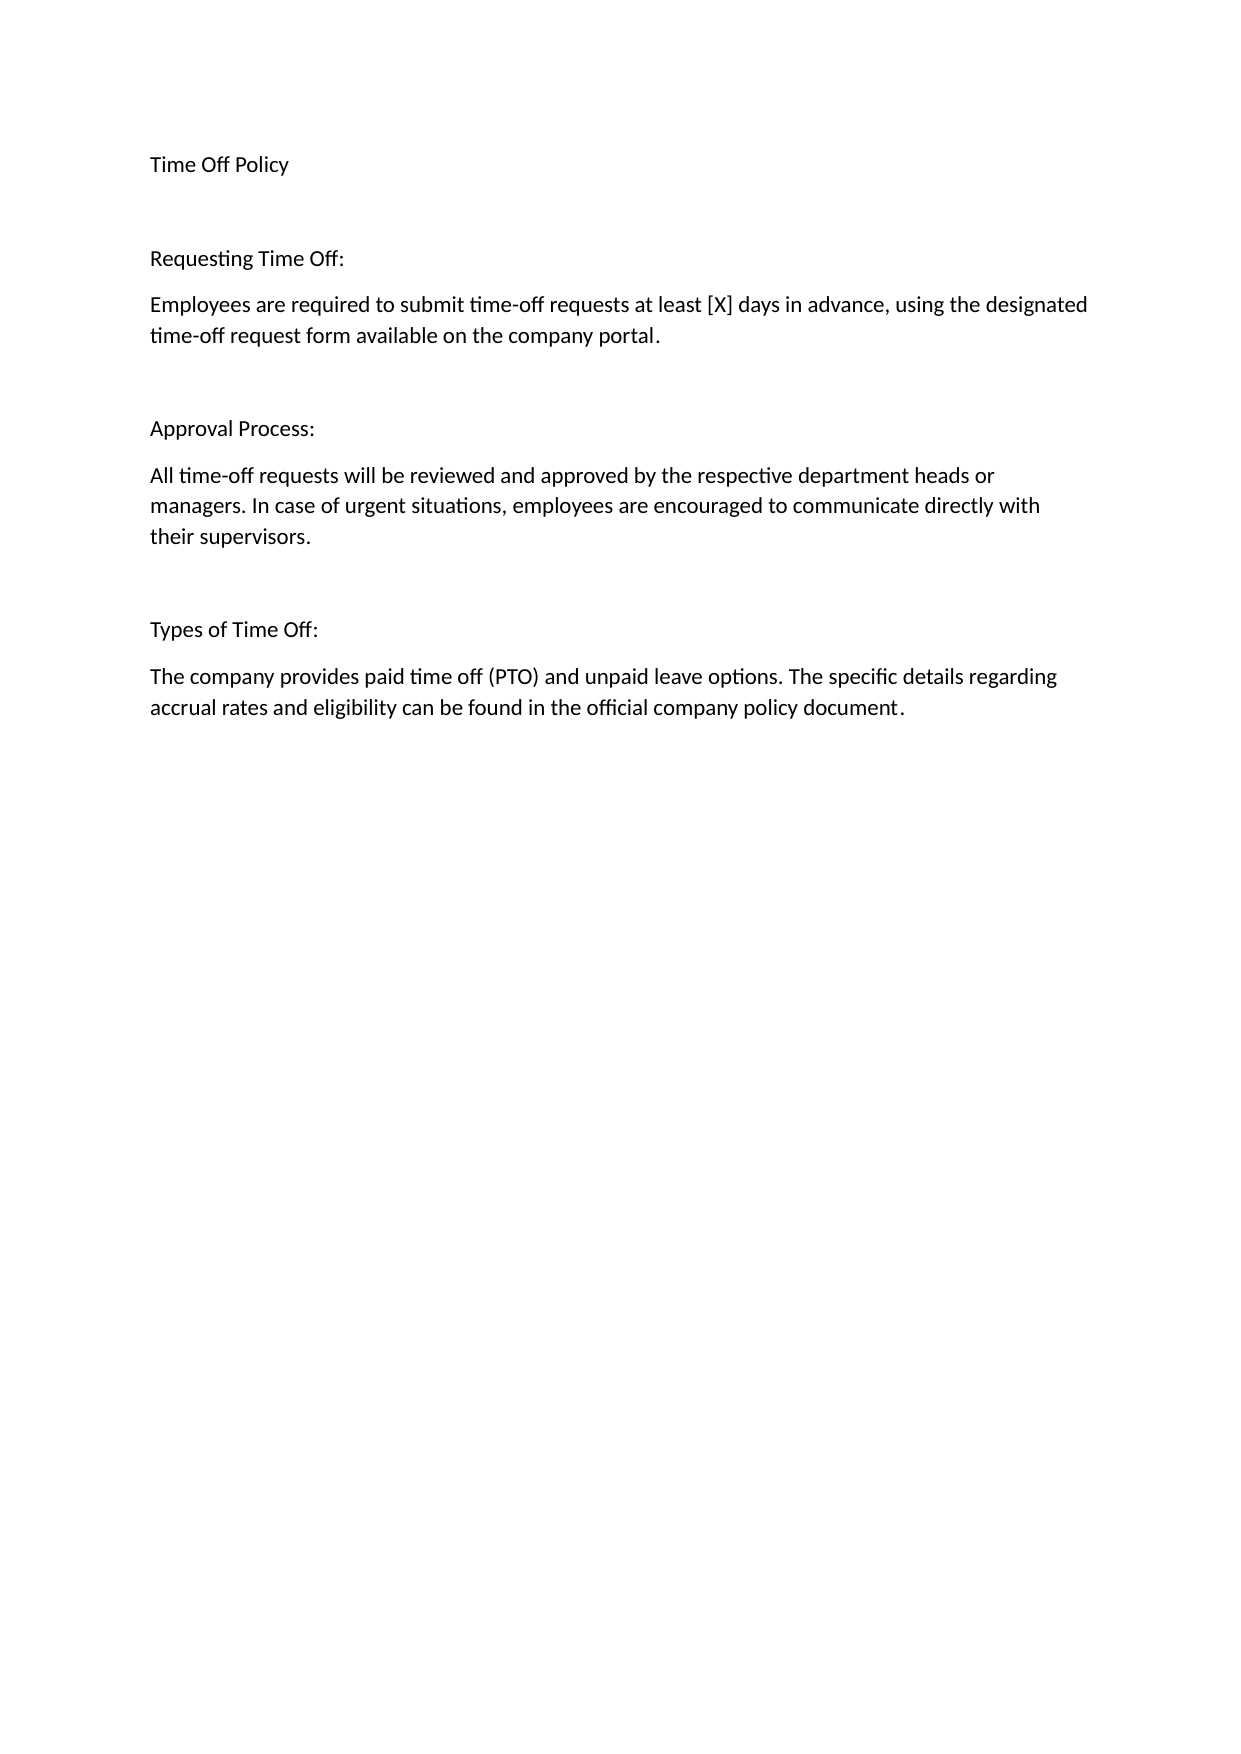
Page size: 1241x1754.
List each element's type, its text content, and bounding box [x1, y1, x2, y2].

text Approval Process: [150, 414, 1090, 443]
text Requesting Time Off: [150, 244, 1090, 272]
text Types of Time Off: [150, 616, 1090, 644]
text Time Off Policy [150, 150, 1090, 178]
text Employees are required to submit time-off requests at least [X] days in advance, using the designated time-off request form available on the company portal. [150, 291, 1090, 349]
text The company provides paid time off (PTO) and unpaid leave options. The specific details regarding accrual rates and eligibility can be found in the official company policy document. [150, 662, 1090, 721]
text All time-off requests will be reviewed and approved by the respective department heads or managers. In case of urgent situations, employees are encouraged to communicate directly with their supervisors. [150, 461, 1090, 550]
